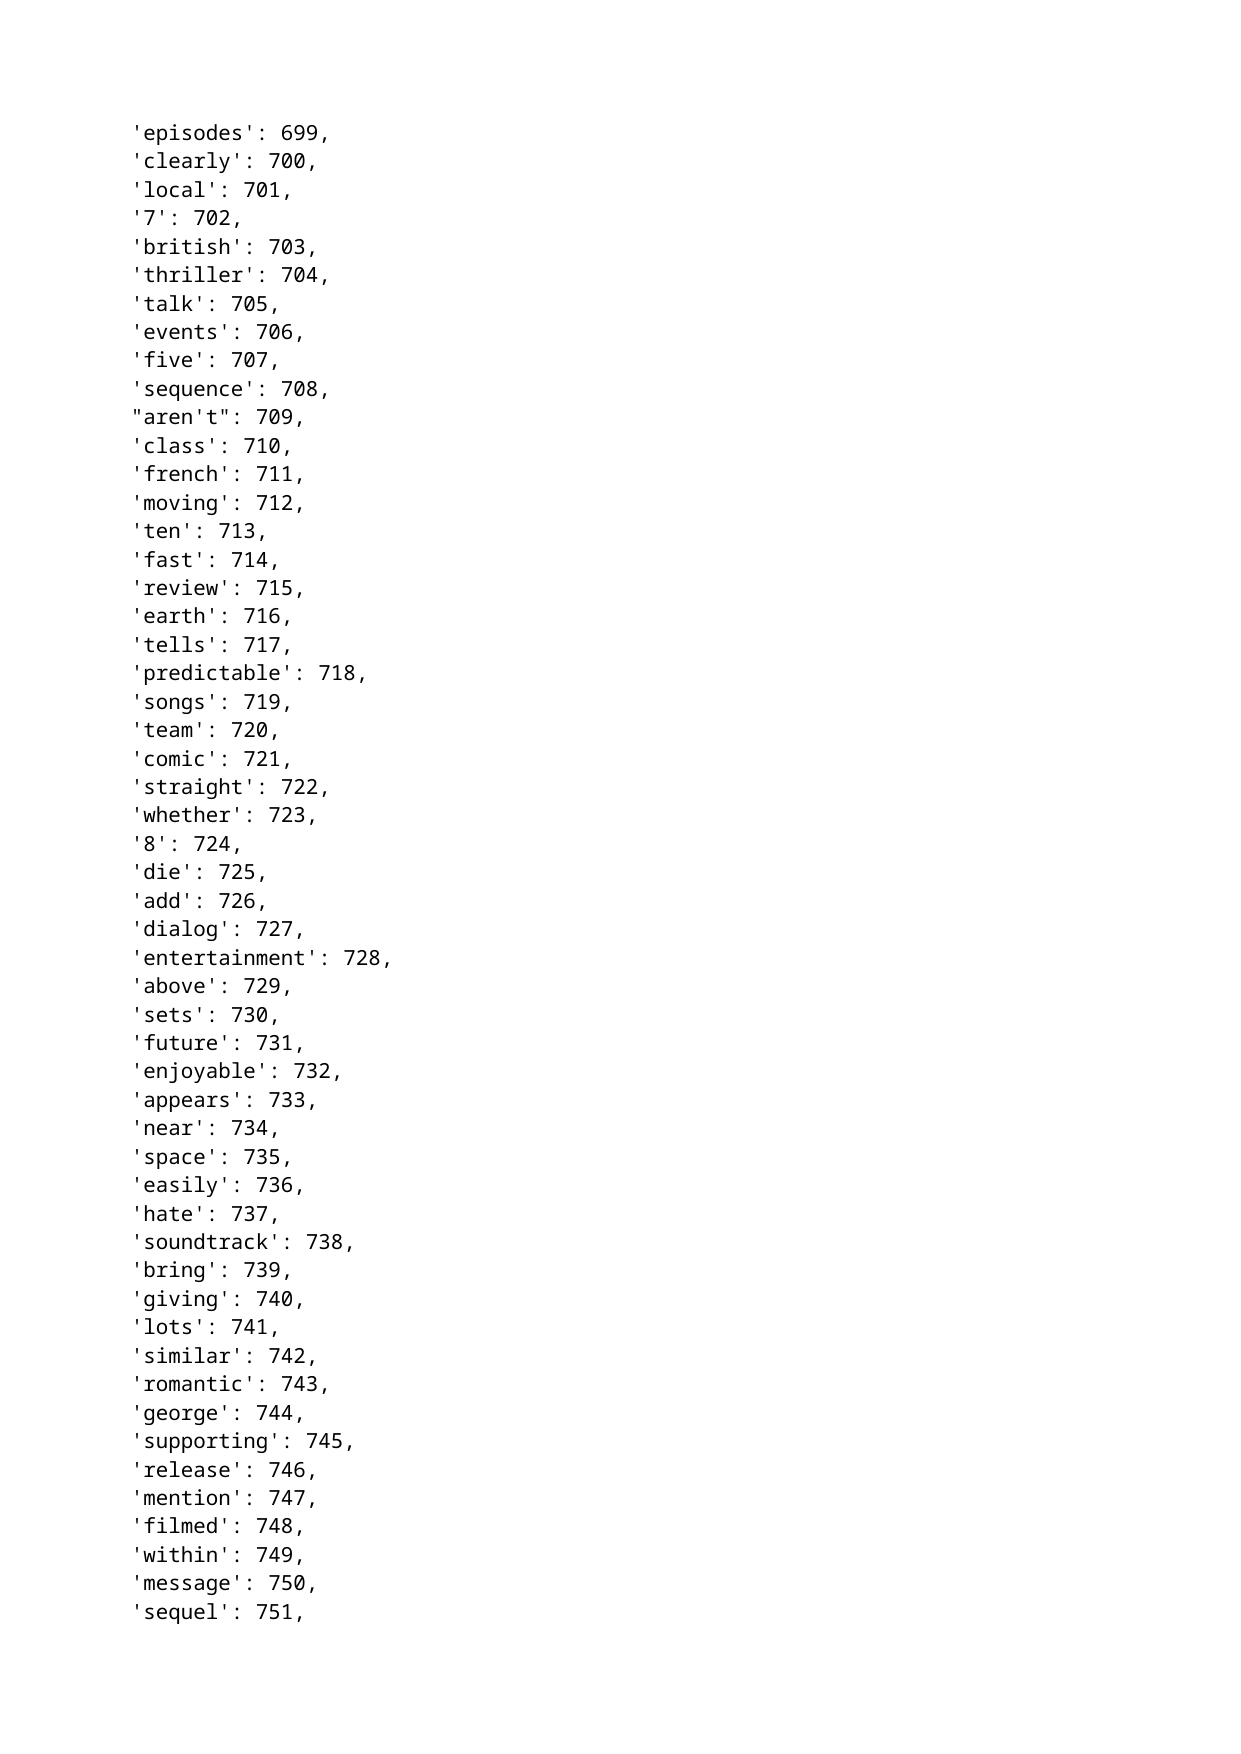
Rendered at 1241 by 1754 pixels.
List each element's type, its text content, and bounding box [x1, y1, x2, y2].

text 'sequel': 751, [118, 1597, 1122, 1625]
text '7': 702, [118, 203, 1122, 232]
text 'tells': 717, [118, 630, 1122, 658]
text 'five': 707, [118, 346, 1122, 374]
text 'whether': 723, [118, 801, 1122, 829]
text 'dialog': 727, [118, 914, 1122, 943]
text 'die': 725, [118, 857, 1122, 886]
text 'sequence': 708, [118, 374, 1122, 402]
text 'bring': 739, [118, 1256, 1122, 1284]
text 'predictable': 718, [118, 658, 1122, 687]
text 'sets': 730, [118, 1000, 1122, 1028]
text 'fast': 714, [118, 545, 1122, 573]
text 'french': 711, [118, 459, 1122, 488]
text 'message': 750, [118, 1568, 1122, 1597]
text 'add': 726, [118, 886, 1122, 914]
text 'space': 735, [118, 1142, 1122, 1170]
text 'straight': 722, [118, 772, 1122, 801]
text 'hate': 737, [118, 1199, 1122, 1227]
text 'episodes': 699, [118, 118, 1122, 147]
text 'ten': 713, [118, 516, 1122, 545]
text '8': 724, [118, 829, 1122, 857]
text 'filmed': 748, [118, 1512, 1122, 1540]
text 'moving': 712, [118, 488, 1122, 516]
text 'enjoyable': 732, [118, 1057, 1122, 1085]
text 'near': 734, [118, 1113, 1122, 1142]
text 'british': 703, [118, 232, 1122, 260]
text 'supporting': 745, [118, 1426, 1122, 1455]
text 'easily': 736, [118, 1170, 1122, 1199]
text 'within': 749, [118, 1540, 1122, 1568]
text 'above': 729, [118, 971, 1122, 1000]
text 'future': 731, [118, 1028, 1122, 1057]
text 'entertainment': 728, [118, 943, 1122, 971]
text 'local': 701, [118, 175, 1122, 203]
text 'class': 710, [118, 431, 1122, 459]
text "aren't": 709, [118, 402, 1122, 431]
text 'earth': 716, [118, 602, 1122, 630]
text 'giving': 740, [118, 1284, 1122, 1312]
text 'talk': 705, [118, 289, 1122, 317]
text 'songs': 719, [118, 687, 1122, 715]
text 'similar': 742, [118, 1341, 1122, 1369]
text 'soundtrack': 738, [118, 1227, 1122, 1256]
text 'appears': 733, [118, 1085, 1122, 1113]
text 'review': 715, [118, 573, 1122, 602]
text 'thriller': 704, [118, 260, 1122, 289]
text 'team': 720, [118, 715, 1122, 744]
text 'comic': 721, [118, 744, 1122, 772]
text 'clearly': 700, [118, 147, 1122, 175]
text 'george': 744, [118, 1398, 1122, 1426]
text 'lots': 741, [118, 1312, 1122, 1341]
text 'events': 706, [118, 317, 1122, 346]
text 'romantic': 743, [118, 1369, 1122, 1398]
text 'release': 746, [118, 1455, 1122, 1483]
text 'mention': 747, [118, 1483, 1122, 1512]
